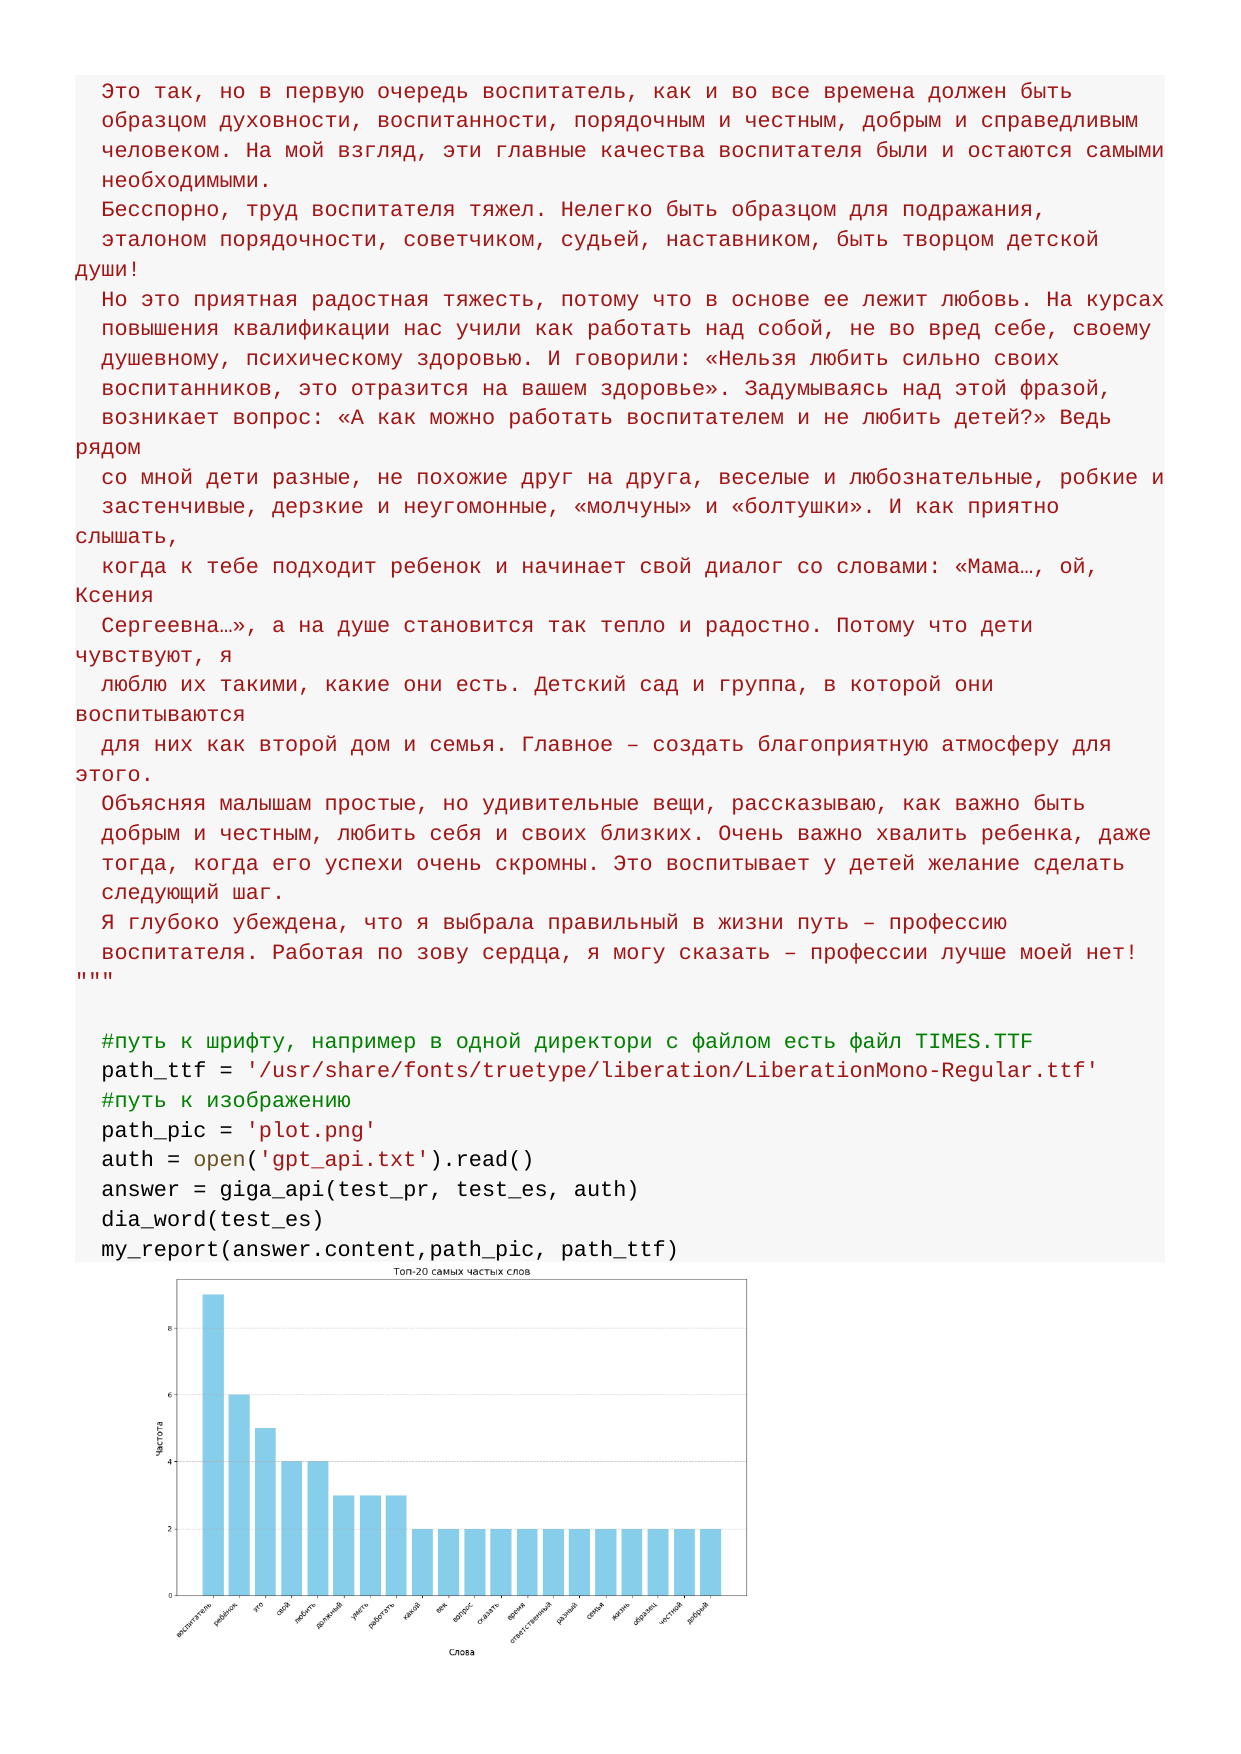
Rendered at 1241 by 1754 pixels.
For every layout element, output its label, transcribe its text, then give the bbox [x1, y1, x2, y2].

text застенчивые, дерзкие и неугомонные, «молчуны» и «болтушки». И как приятно слышать, [75, 491, 1165, 550]
text dia_word(test_es) [75, 1203, 1165, 1233]
text следующий шаг. [75, 877, 1165, 906]
text #путь к шрифту, например в одной директори с файлом есть файл TIMES.TTF [75, 1025, 1165, 1055]
text path_ttf = '/usr/share/fonts/truetype/liberation/LiberationMono-Regular.ttf' [75, 1055, 1165, 1084]
text со мной дети разные, не похожие друг на друга, веселые и любознательные, робкие и [75, 461, 1165, 491]
text необходимыми. [75, 164, 1165, 194]
text my_report(answer.content,path_pic, path_ttf) [75, 1233, 1165, 1262]
text path_pic = 'plot.png' [75, 1114, 1165, 1144]
text тогда, когда его успехи очень скромны. Это воспитывает у детей желание сделать [75, 847, 1165, 877]
picture [150, 1262, 751, 1662]
text человеком. На мой взгляд, эти главные качества воспитателя были и остаются самыми [75, 134, 1165, 164]
text люблю их такими, какие они есть. Детский сад и группа, в которой они воспитываются [75, 669, 1165, 728]
text answer = giga_api(test_pr, test_es, auth) [75, 1173, 1165, 1203]
text Я глубоко убеждена, что я выбрала правильный в жизни путь – профессию [75, 906, 1165, 936]
text для них как второй дом и семья. Главное – создать благоприятную атмосферу для этого. [75, 728, 1165, 787]
text #путь к изображению [75, 1084, 1165, 1114]
text Сергеевна…», а на душе становится так тепло и радостно. Потому что дети чувствуют, я [75, 609, 1165, 669]
text эталоном порядочности, советчиком, судьей, наставником, быть творцом детской души! [75, 223, 1165, 283]
text добрым и честным, любить себя и своих близких. Очень важно хвалить ребенка, даже [75, 817, 1165, 847]
text когда к тебе подходит ребенок и начинает свой диалог со словами: «Мама…, ой, Ксения [75, 550, 1165, 609]
text душевному, психическому здоровью. И говорили: «Нельзя любить сильно своих [75, 342, 1165, 372]
text Но это приятная радостная тяжесть, потому что в основе ее лежит любовь. На курсах [75, 283, 1165, 312]
text Объясняя малышам простые, но удивительные вещи, рассказываю, как важно быть [75, 787, 1165, 817]
text воспитателя. Работая по зову сердца, я могу сказать – профессии лучше моей нет! """ [75, 936, 1165, 995]
text возникает вопрос: «А как можно работать воспитателем и не любить детей?» Ведь рядом [75, 402, 1165, 461]
text Бесспорно, труд воспитателя тяжел. Нелегко быть образцом для подражания, [75, 194, 1165, 223]
text auth = open('gpt_api.txt').read() [75, 1144, 1165, 1173]
text повышения квалификации нас учили как работать над собой, не во вред себе, своему [75, 312, 1165, 342]
text образцом духовности, воспитанности, порядочным и честным, добрым и справедливым [75, 105, 1165, 134]
text воспитанников, это отразится на вашем здоровье». Задумываясь над этой фразой, [75, 372, 1165, 402]
text Это так, но в первую очередь воспитатель, как и во все времена должен быть [75, 75, 1165, 105]
